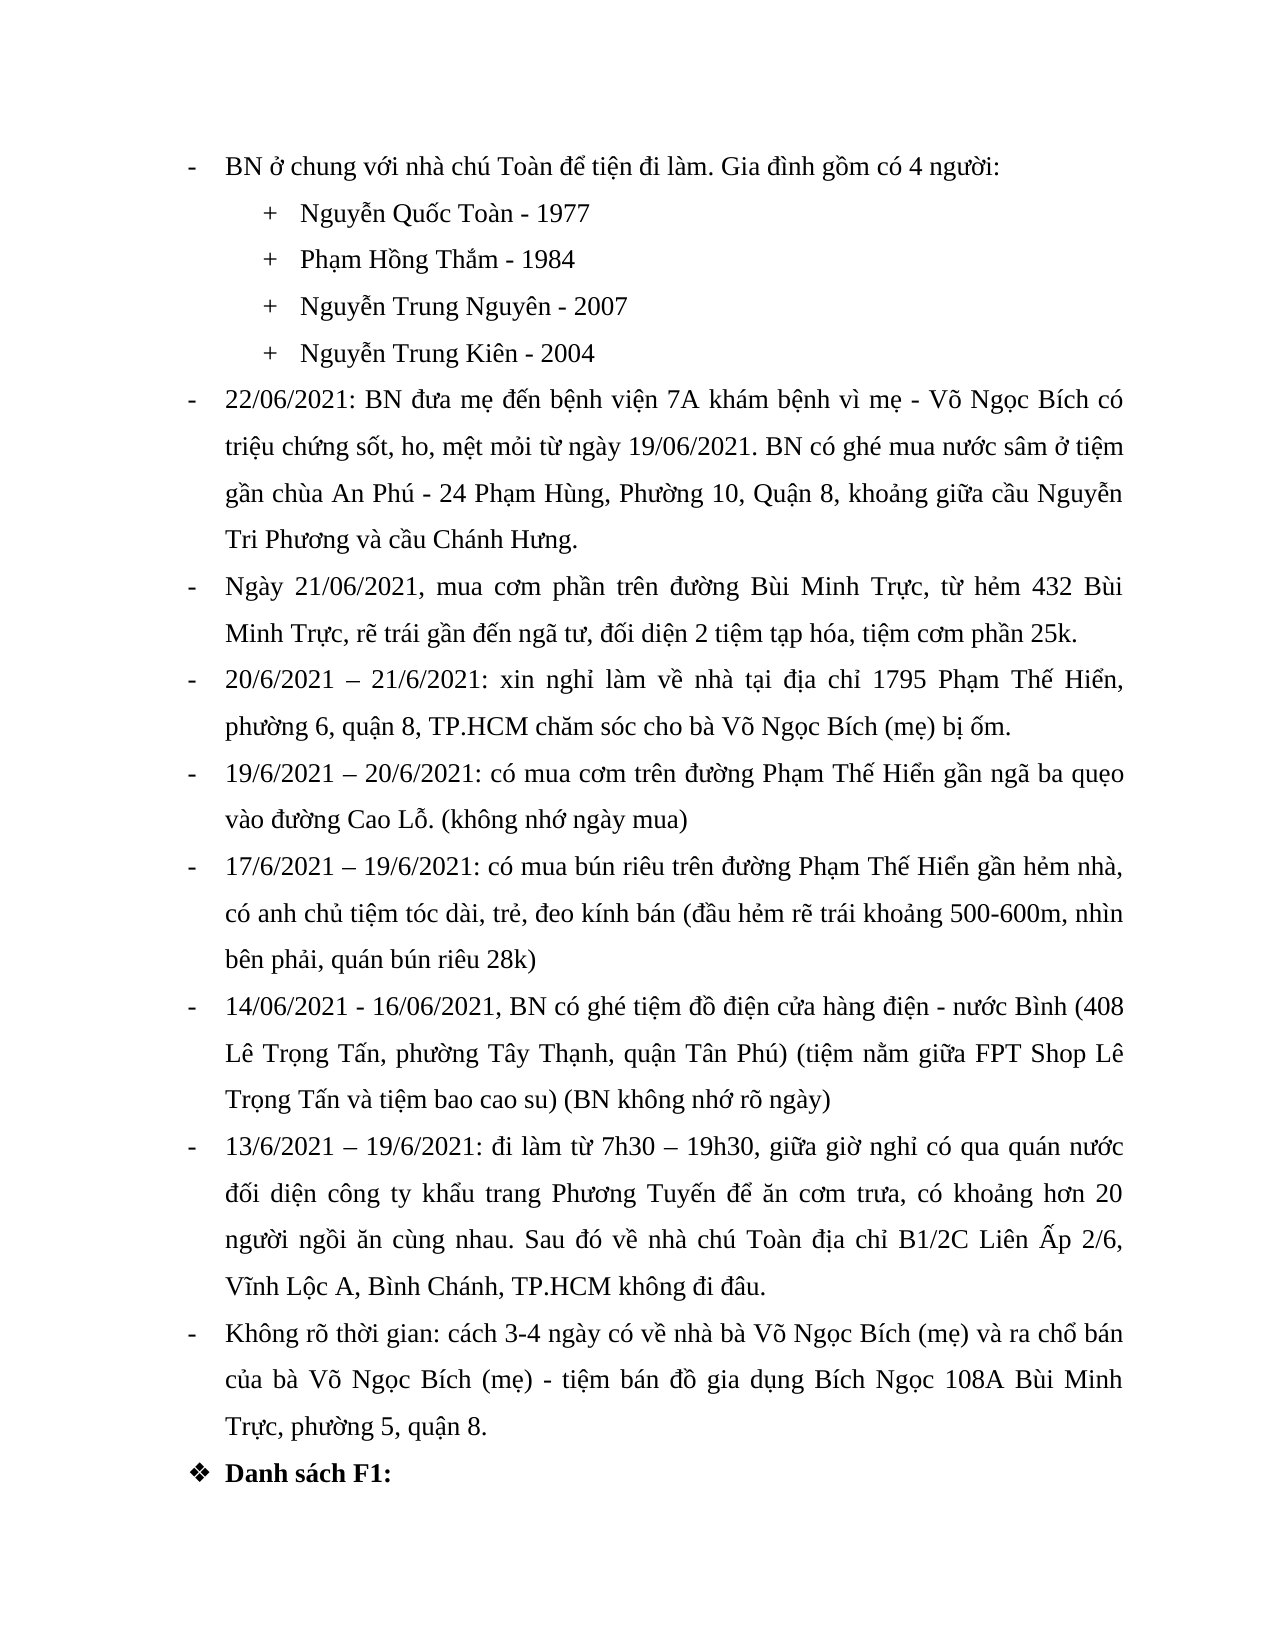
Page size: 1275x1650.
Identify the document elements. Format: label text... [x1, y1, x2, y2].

list 22/06/2021: BN đưa mẹ đến bệnh viện 7A khám bệnh vì mẹ - Võ Ngọc Bích có triệu chứng sốt, ho, mệt mỏi từ ngày 19/06/2021. BN có ghé mua nước sâm ở tiệm gần chùa An Phú - 24 Phạm Hùng, Phường 10, Quận 8, khoảng giữa cầu Nguyễn Tri Phương và cầu Chánh Hưng. [187, 383, 1125, 554]
list Nguyễn Trung Kiên - 2004 [262, 337, 1125, 368]
list 14/06/2021 - 16/06/2021, BN có ghé tiệm đồ điện cửa hàng điện - nước Bình (408 Lê Trọng Tấn, phường Tây Thạnh, quận Tân Phú) (tiệm nằm giữa FPT Shop Lê Trọng Tấn và tiệm bao cao su) (BN không nhớ rõ ngày) [187, 990, 1125, 1114]
list 19/6/2021 – 20/6/2021: có mua cơm trên đường Phạm Thế Hiển gần ngã ba quẹo vào đường Cao Lỗ. (không nhớ ngày mua) [187, 757, 1125, 834]
list Nguyễn Trung Nguyên - 2007 [262, 290, 1125, 321]
list Nguyễn Quốc Toàn - 1977 [262, 197, 1125, 228]
list 20/6/2021 – 21/6/2021: xin nghỉ làm về nhà tại địa chỉ 1795 Phạm Thế Hiển, phường 6, quận 8, TP.HCM chăm sóc cho bà Võ Ngọc Bích (mẹ) bị ốm. [187, 663, 1125, 741]
list BN ở chung với nhà chú Toàn để tiện đi làm. Gia đình gồm có 4 người: [187, 150, 1125, 181]
list Không rõ thời gian: cách 3-4 ngày có về nhà bà Võ Ngọc Bích (mẹ) và ra chổ bán của bà Võ Ngọc Bích (mẹ) - tiệm bán đồ gia dụng Bích Ngọc 108A Bùi Minh Trực, phường 5, quận 8. [187, 1317, 1125, 1441]
list Danh sách F1: [187, 1457, 1125, 1488]
list Phạm Hồng Thắm - 1984 [262, 243, 1125, 274]
list 13/6/2021 – 19/6/2021: đi làm từ 7h30 – 19h30, giữa giờ nghỉ có qua quán nước đối diện công ty khẩu trang Phương Tuyến để ăn cơm trưa, có khoảng hơn 20 người ngồi ăn cùng nhau. Sau đó về nhà chú Toàn địa chỉ B1/2C Liên Ấp 2/6, Vĩnh Lộc A, Bình Chánh, TP.HCM không đi đâu. [187, 1130, 1125, 1301]
list 17/6/2021 – 19/6/2021: có mua bún riêu trên đường Phạm Thế Hiển gần hẻm nhà, có anh chủ tiệm tóc dài, trẻ, đeo kính bán (đầu hẻm rẽ trái khoảng 500-600m, nhìn bên phải, quán bún riêu 28k) [187, 850, 1125, 974]
list Ngày 21/06/2021, mua cơm phần trên đường Bùi Minh Trực, từ hẻm 432 Bùi Minh Trực, rẽ trái gần đến ngã tư, đối diện 2 tiệm tạp hóa, tiệm cơm phần 25k. [187, 570, 1125, 648]
